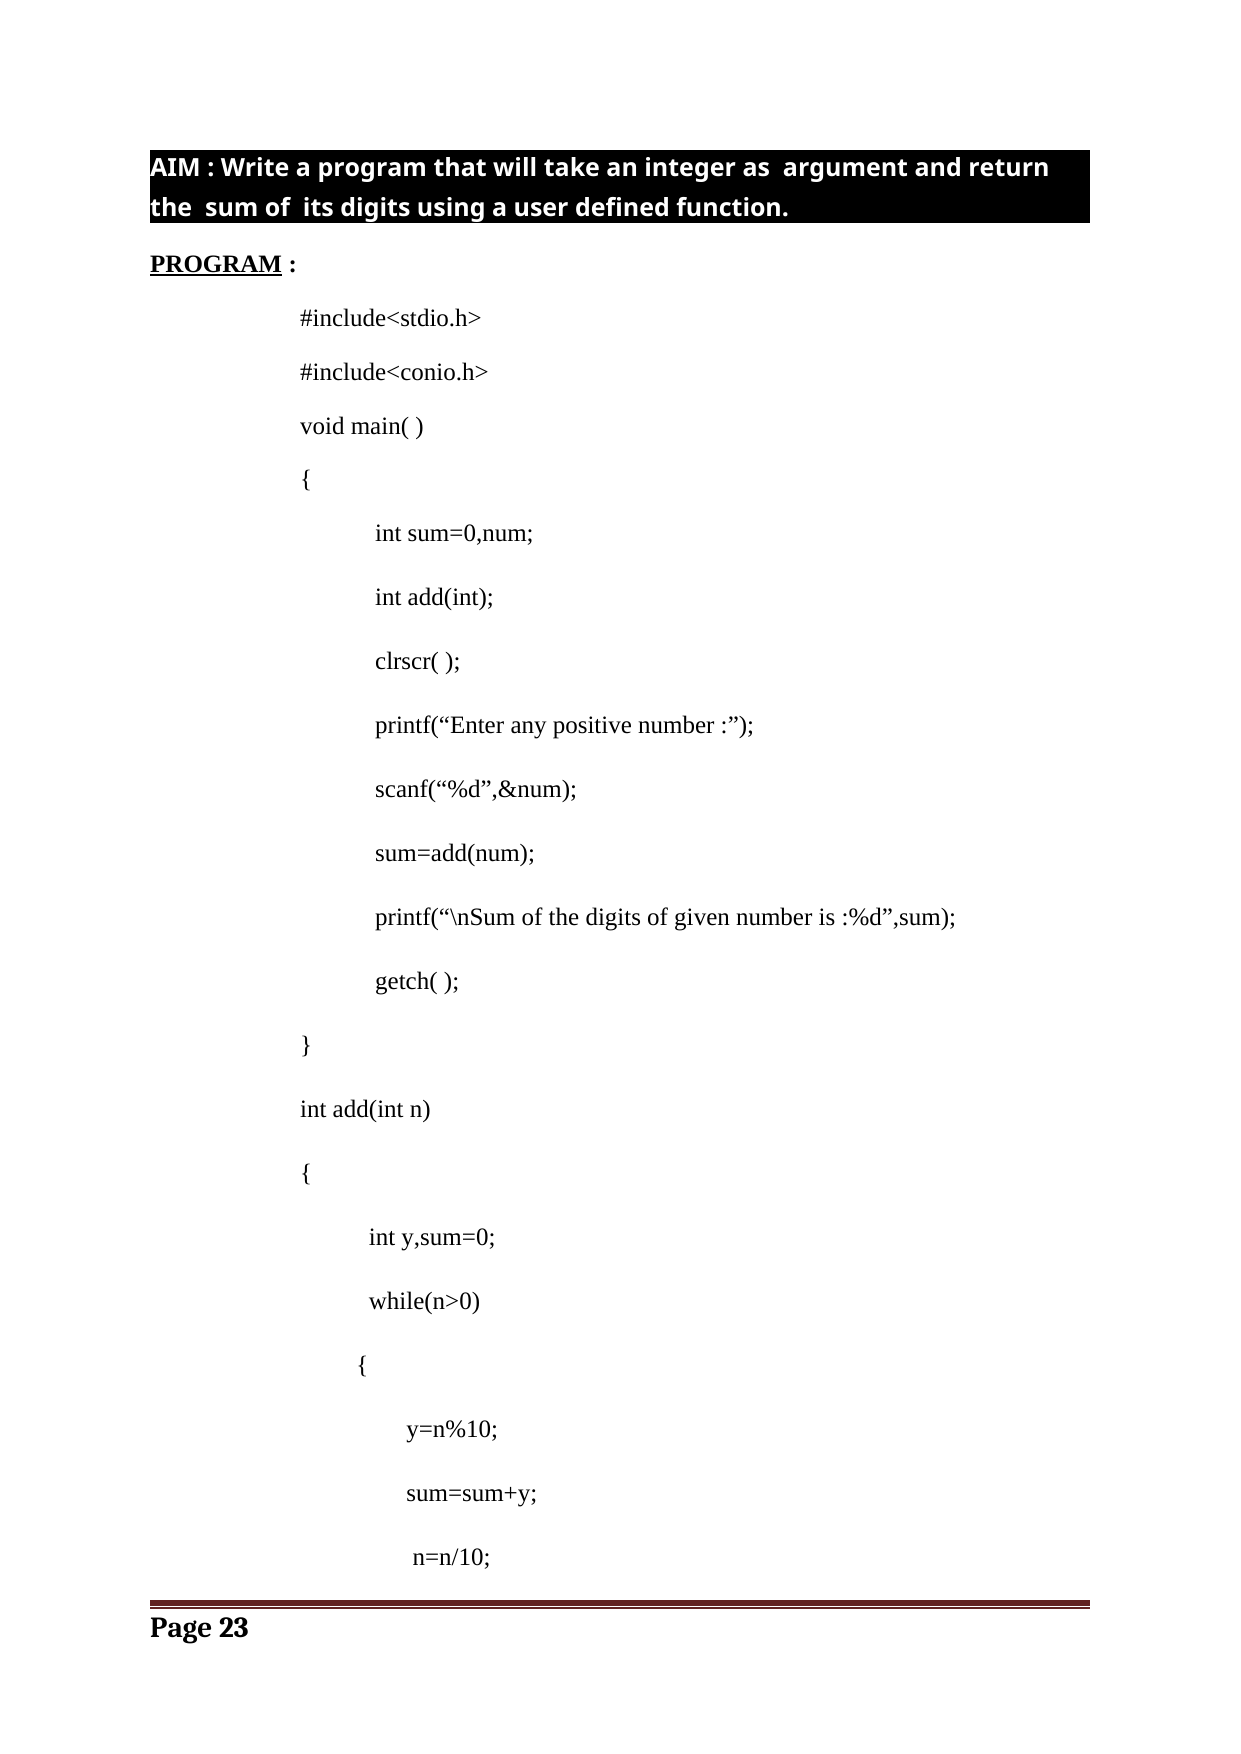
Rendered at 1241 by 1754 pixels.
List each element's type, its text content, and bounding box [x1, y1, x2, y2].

text { [300, 464, 1090, 493]
text AIM : Write a program that will take an integer as argument and return the sum of its digits using a user defined function. [150, 150, 1090, 223]
text sum=sum+y; [394, 1478, 1090, 1507]
text sum=add(num); [375, 838, 1090, 867]
text n=n/10; [394, 1542, 1090, 1571]
text getch( ); [375, 966, 1090, 995]
text } [300, 1030, 1090, 1059]
text int add(int n) [300, 1094, 1090, 1123]
text PROGRAM : [150, 249, 1090, 278]
text #include<stdio.h> [150, 303, 1090, 332]
text printf(“\nSum of the digits of given number is :%d”,sum); [375, 902, 1090, 931]
text int sum=0,num; [375, 518, 1090, 547]
text while(n>0) [356, 1286, 1090, 1315]
text y=n%10; [394, 1414, 1090, 1443]
text printf(“Enter any positive number :”); [375, 710, 1090, 739]
text scanf(“%d”,&num); [375, 774, 1090, 803]
text #include<conio.h> [300, 357, 1090, 386]
text { [300, 1158, 1090, 1187]
text { [356, 1350, 1090, 1379]
text void main( ) [300, 411, 1090, 439]
text int y,sum=0; [356, 1222, 1090, 1251]
text clrscr( ); [375, 646, 1090, 675]
text int add(int); [375, 582, 1090, 611]
